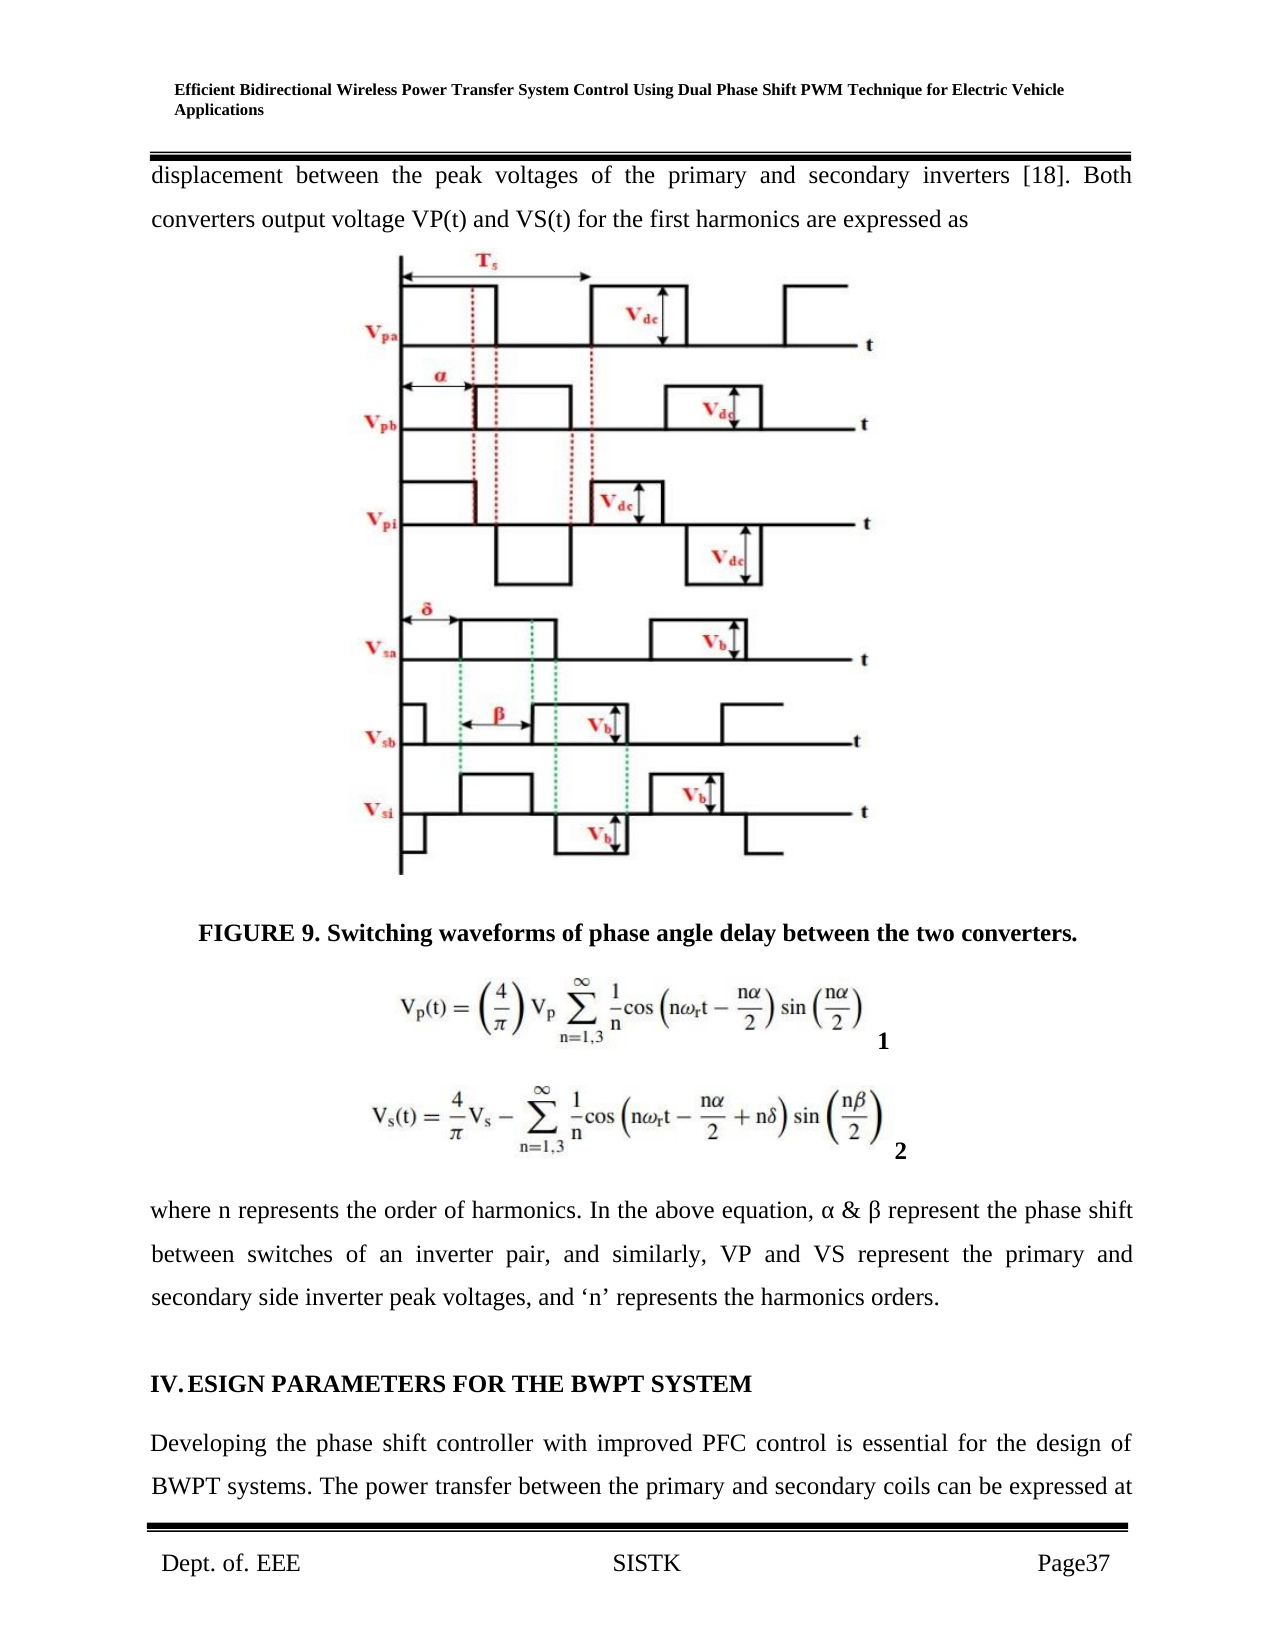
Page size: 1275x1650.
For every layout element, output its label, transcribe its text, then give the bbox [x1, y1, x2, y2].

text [150, 1428, 1133, 1500]
picture [369, 1085, 895, 1160]
list ESIGN PARAMETERS FOR THE BWPT SYSTEM [150, 1369, 1246, 1397]
picture [394, 977, 868, 1050]
subtitle FIGURE 9. Switching waveforms of phase angle delay between the two converters. [148, 918, 1128, 946]
text displacement between the peak voltages of the primary and secondary inverters [18]. Both converters output voltage VP(t) and VS(t) for the first harmonics are expressed as [151, 160, 1133, 232]
text where n represents the order of harmonics. In the above equation, α & β represent the phase shift between switches of an inverter pair, and similarly, VP and VS represent the primary and secondary side inverter peak voltages, and ‘n’ represents the harmonics orders. [150, 1195, 1134, 1311]
picture [348, 248, 887, 875]
